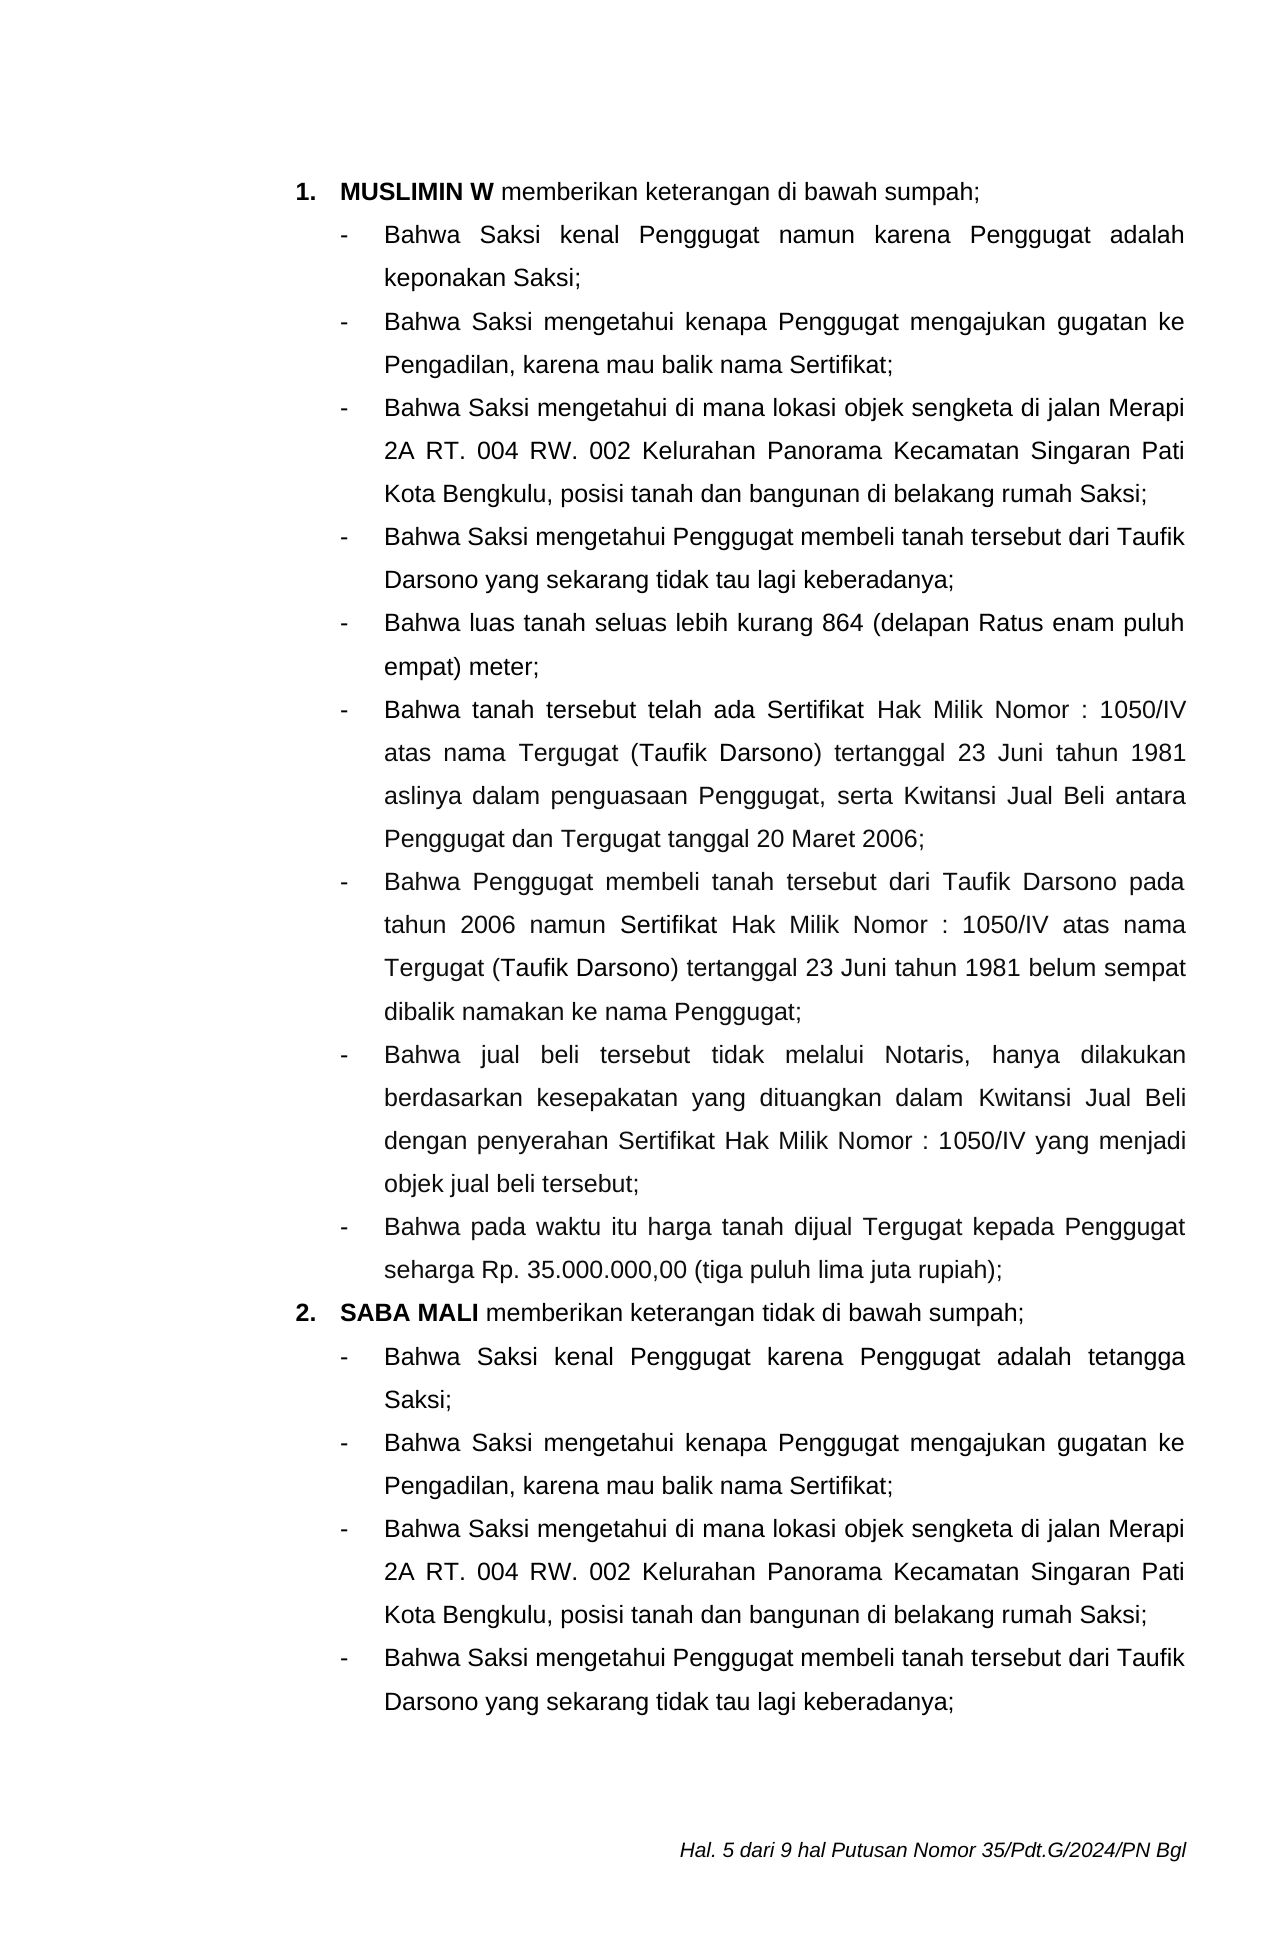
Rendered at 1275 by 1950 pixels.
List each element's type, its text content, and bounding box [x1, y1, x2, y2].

list Bahwa jual beli tersebut tidak melalui Notaris, hanya dilakukan berdasarkan kesepakatan yang dituangkan dalam Kwitansi Jual Beli dengan penyerahan Sertifikat Hak Milik Nomor : 1050/IV yang menjadi objek jual beli tersebut; [340, 1040, 1186, 1198]
list Bahwa Saksi mengetahui di mana lokasi objek sengketa di jalan Merapi 2A RT. 004 RW. 002 Kelurahan Panorama Kecamatan Singaran Pati Kota Bengkulu, posisi tanah dan bangunan di belakang rumah Saksi; [340, 1514, 1186, 1629]
list Bahwa Saksi kenal Penggugat namun karena Penggugat adalah keponakan Saksi; [340, 220, 1186, 292]
list SABA MALI memberikan keterangan tidak di bawah sumpah; [295, 1298, 1186, 1327]
list Bahwa Saksi mengetahui kenapa Penggugat mengajukan gugatan ke Pengadilan, karena mau balik nama Sertifikat; [340, 1428, 1186, 1500]
list Bahwa pada waktu itu harga tanah dijual Tergugat kepada Penggugat seharga Rp. 35.000.000,00 (tiga puluh lima juta rupiah); [340, 1212, 1186, 1284]
list Bahwa Saksi mengetahui kenapa Penggugat mengajukan gugatan ke Pengadilan, karena mau balik nama Sertifikat; [340, 307, 1186, 378]
list Bahwa Saksi mengetahui Penggugat membeli tanah tersebut dari Taufik Darsono yang sekarang tidak tau lagi keberadanya; [340, 522, 1186, 594]
list Bahwa Penggugat membeli tanah tersebut dari Taufik Darsono pada tahun 2006 namun Sertifikat Hak Milik Nomor : 1050/IV atas nama Tergugat (Taufik Darsono) tertanggal 23 Juni tahun 1981 belum sempat dibalik namakan ke nama Penggugat; [340, 867, 1186, 1025]
list Bahwa Saksi mengetahui Penggugat membeli tanah tersebut dari Taufik Darsono yang sekarang tidak tau lagi keberadanya; [340, 1643, 1186, 1715]
list MUSLIMIN W memberikan keterangan di bawah sumpah; [295, 177, 1186, 206]
list Bahwa Saksi kenal Penggugat karena Penggugat adalah tetangga Saksi; [340, 1342, 1186, 1413]
list Bahwa luas tanah seluas lebih kurang 864 (delapan Ratus enam puluh empat) meter; [340, 608, 1186, 680]
list Bahwa Saksi mengetahui di mana lokasi objek sengketa di jalan Merapi 2A RT. 004 RW. 002 Kelurahan Panorama Kecamatan Singaran Pati Kota Bengkulu, posisi tanah dan bangunan di belakang rumah Saksi; [340, 393, 1186, 508]
list Bahwa tanah tersebut telah ada Sertifikat Hak Milik Nomor : 1050/IV atas nama Tergugat (Taufik Darsono) tertanggal 23 Juni tahun 1981 aslinya dalam penguasaan Penggugat, serta Kwitansi Jual Beli antara Penggugat dan Tergugat tanggal 20 Maret 2006; [340, 695, 1186, 853]
